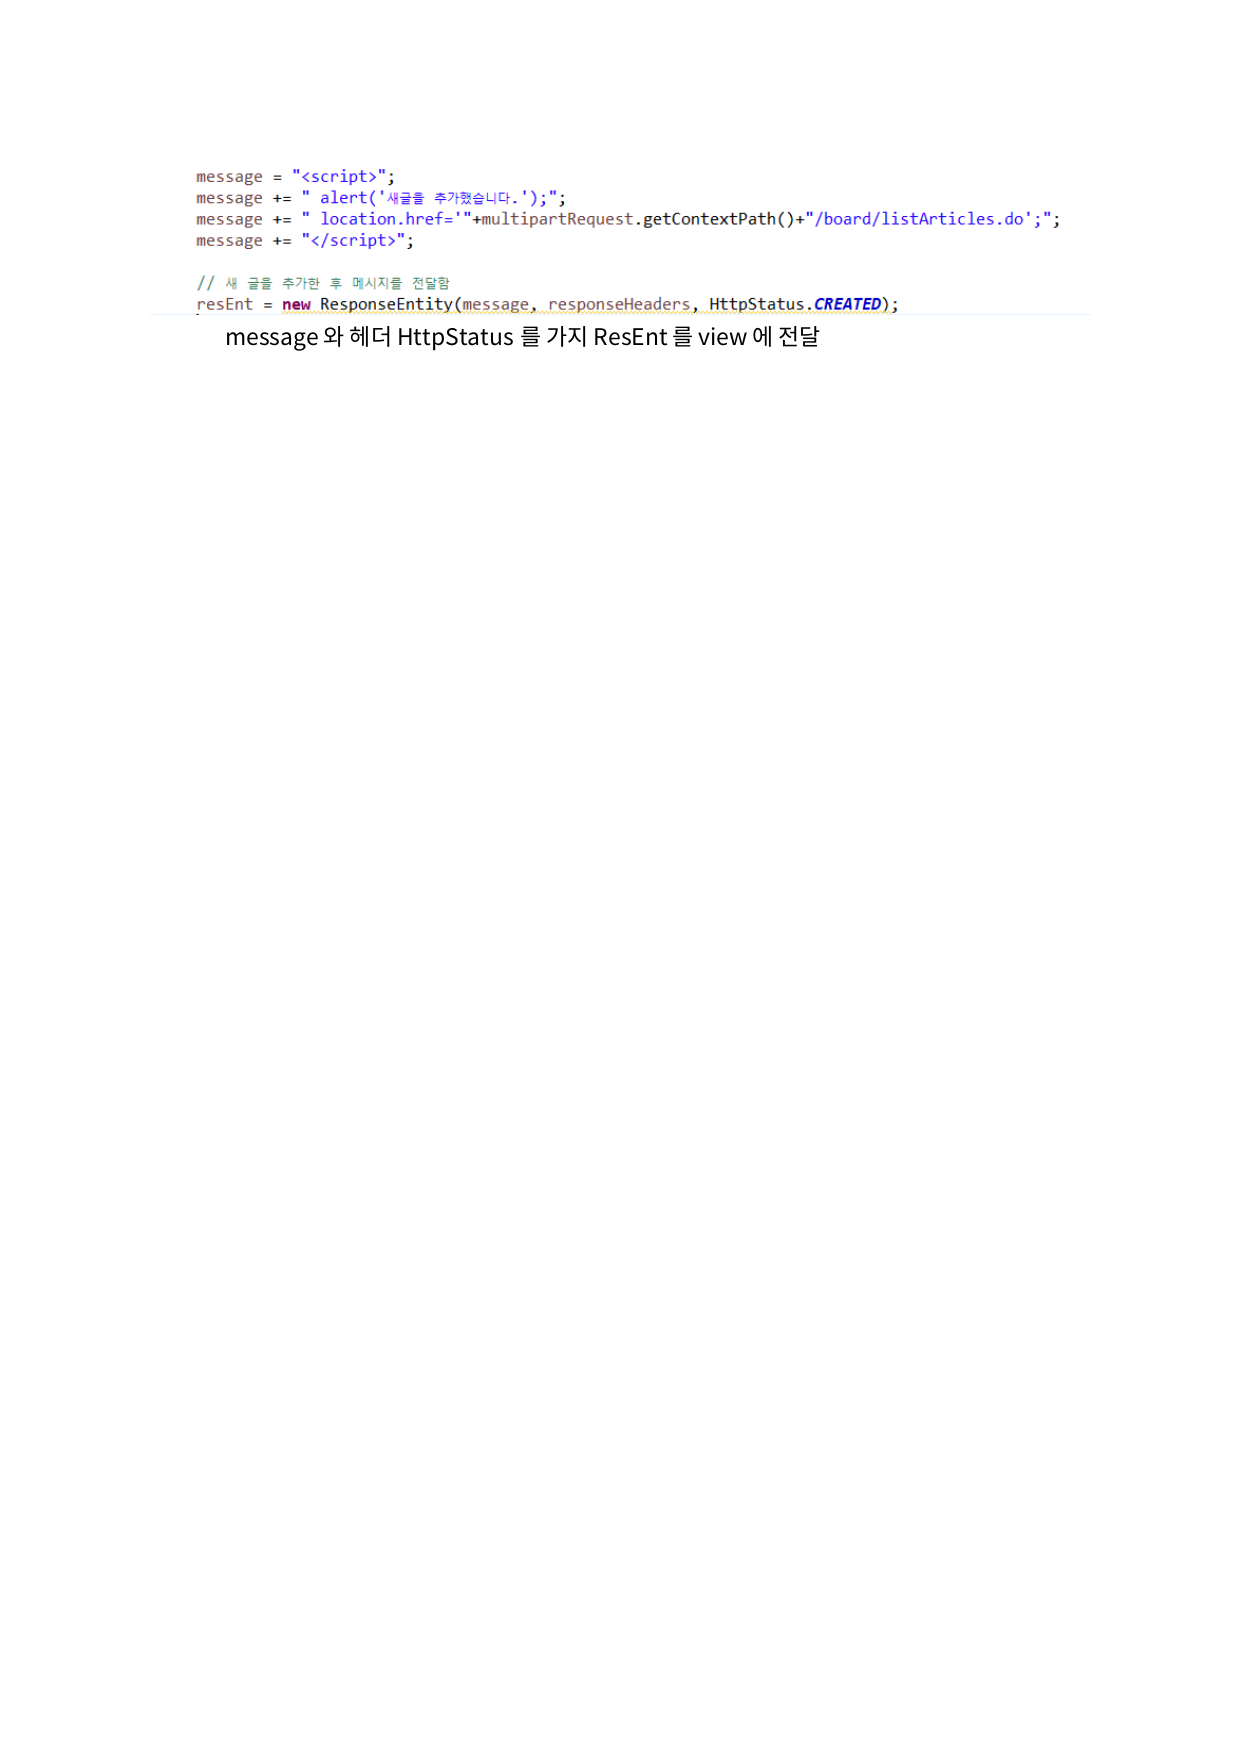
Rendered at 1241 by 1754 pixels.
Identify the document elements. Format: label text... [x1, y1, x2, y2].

text message와 헤더 HttpStatus 를 가지 ResEnt를 view에 전달 [150, 318, 1090, 352]
picture [150, 150, 1091, 315]
